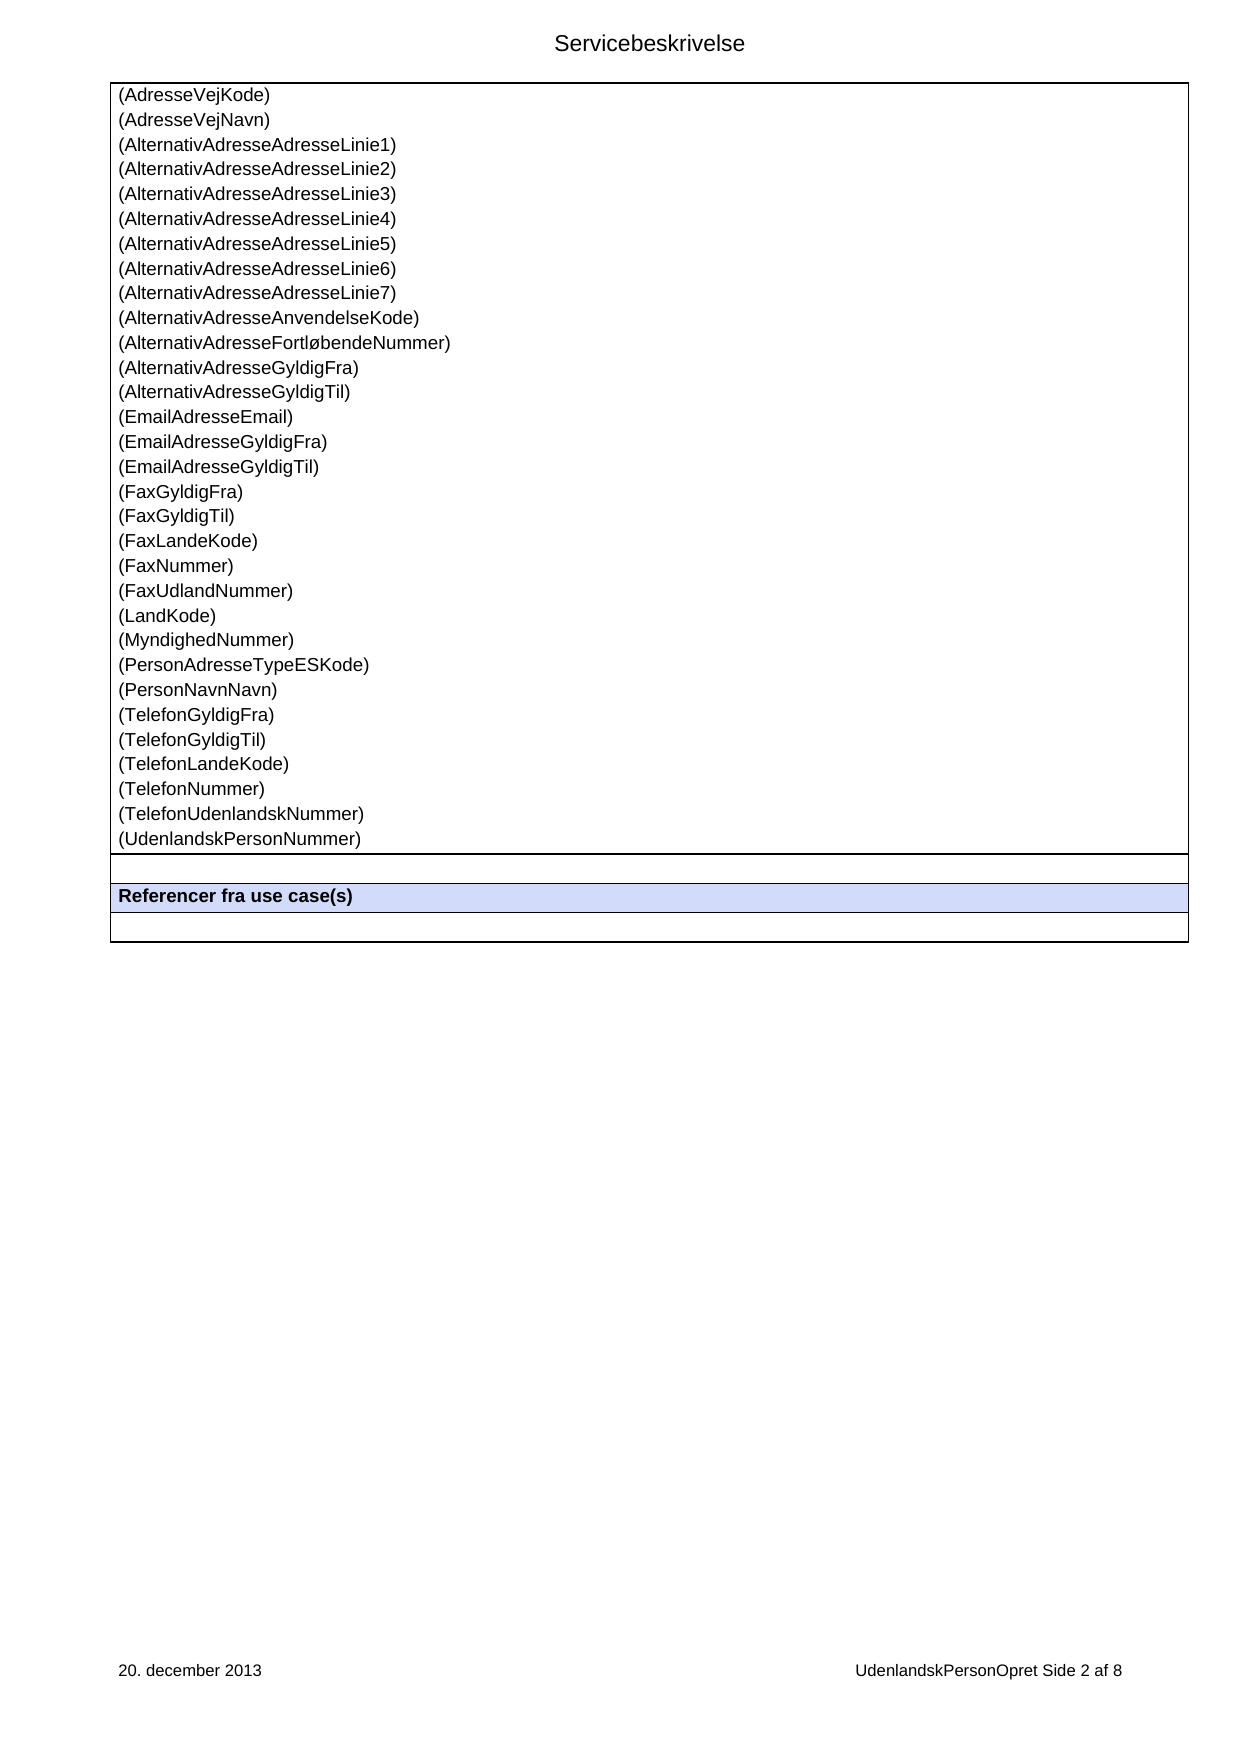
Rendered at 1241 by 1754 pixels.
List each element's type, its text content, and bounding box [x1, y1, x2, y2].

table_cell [111, 84, 1188, 853]
table_cell Referencer fra use case(s) [111, 884, 1188, 912]
table_cell [111, 913, 1188, 941]
table_cell [111, 855, 1188, 882]
